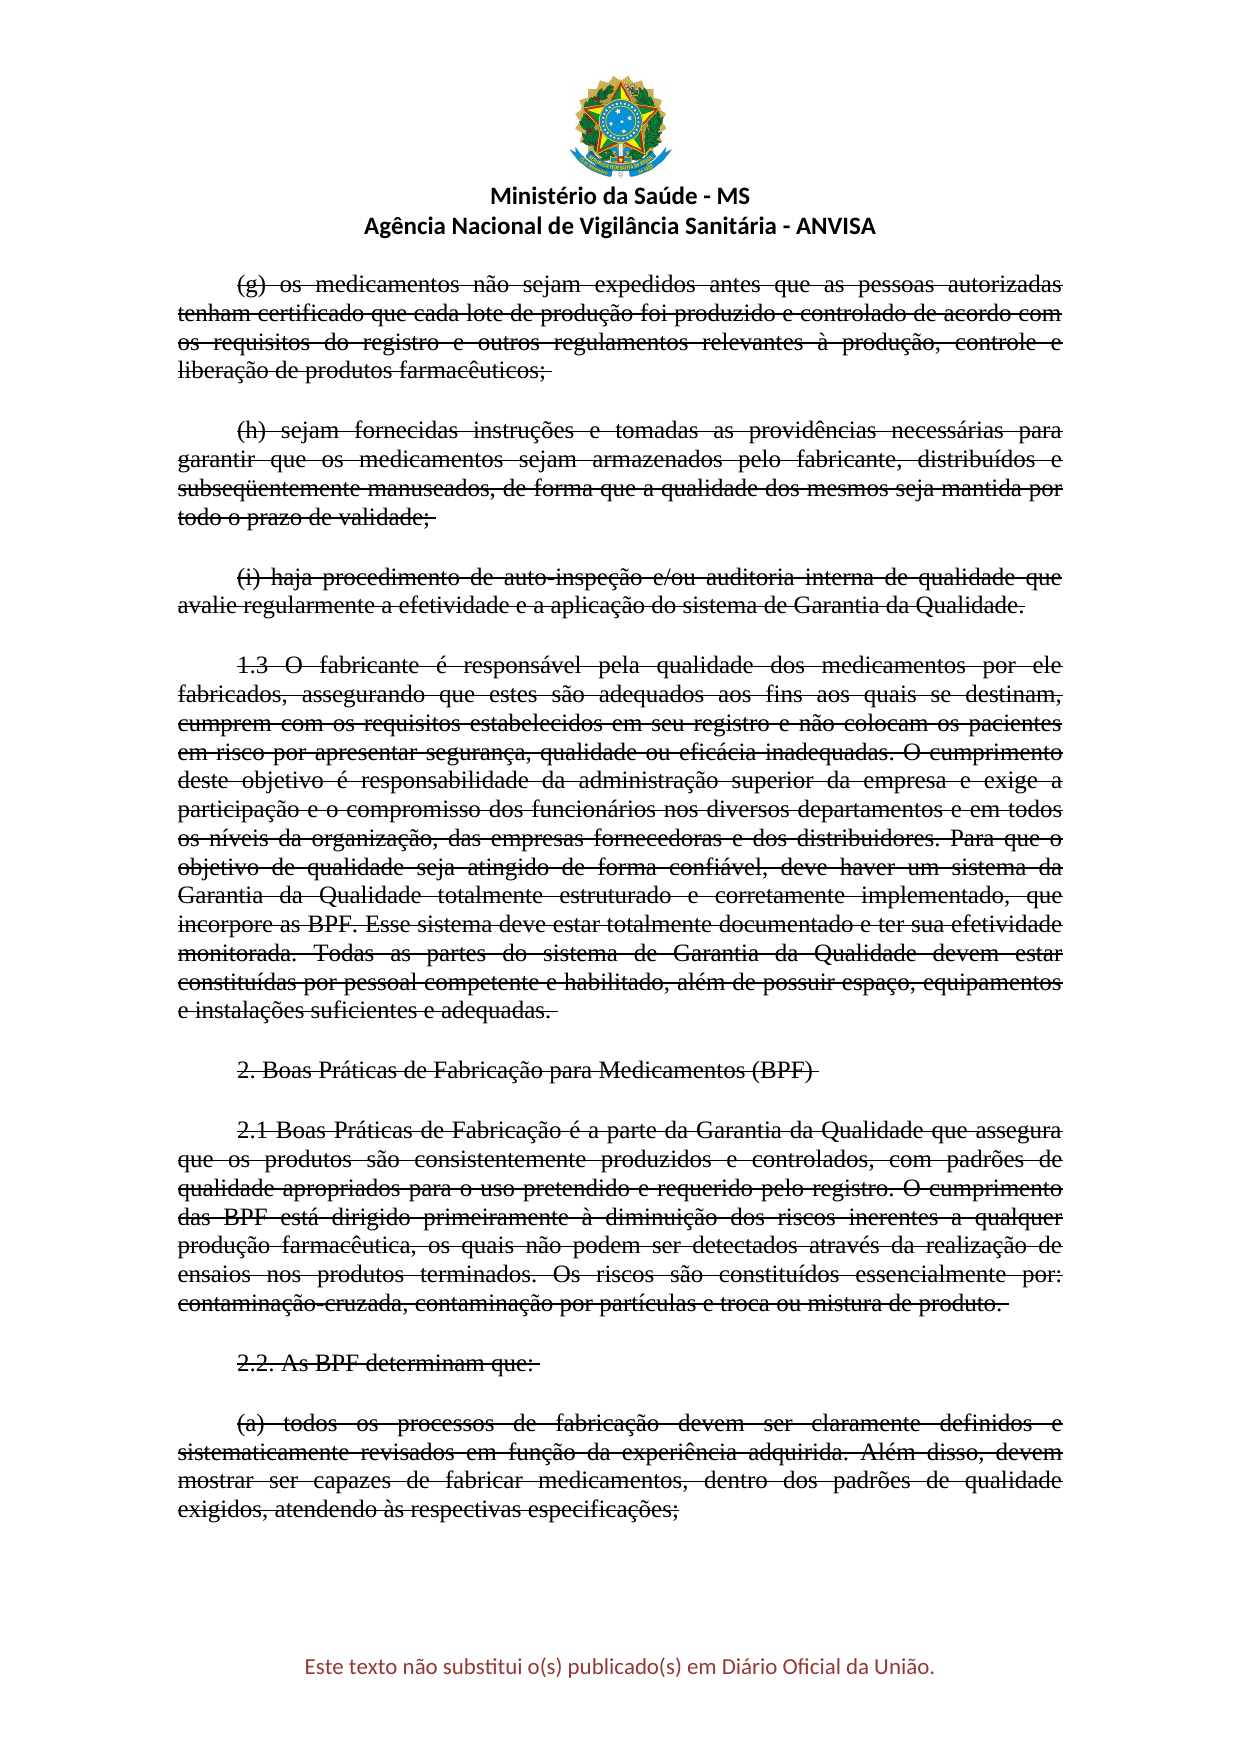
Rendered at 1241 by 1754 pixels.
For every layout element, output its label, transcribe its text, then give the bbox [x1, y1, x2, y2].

text (h) sejam fornecidas instruções e tomadas as providências necessárias para garantir que os medicamentos sejam armazenados pelo fabricante, distribuídos e subseqüentemente manuseados, de forma que a qualidade dos mesmos seja mantida por todo o prazo de validade; [177, 415, 1063, 460]
text (a) todos os processos de fabricação devem ser claramente definidos e sistematicamente revisados em função da experiência adquirida. Além disso, devem mostrar ser capazes de fabricar medicamentos, dentro dos padrões de qualidade exigidos, atendendo às respectivas especificações; [177, 1453, 1063, 1481]
text 2.2. As BPF determinam que: [177, 1348, 1063, 1377]
text (g) os medicamentos não sejam expedidos antes que as pessoas autorizadas tenham certificado que cada lote de produção foi produzido e controlado de acordo com os requisitos do registro e outros regulamentos relevantes à produção, controle e liberação de produtos farmacêuticos; [177, 269, 1063, 342]
text (i) haja procedimento de auto-inspeção e/ou auditoria interna de qualidade que avalie regularmente a efetividade e a aplicação do sistema de Garantia da Qualidade. [177, 562, 1063, 619]
text (g) os medicamentos não sejam expedidos antes que as pessoas autorizadas tenham certificado que cada lote de produção foi produzido e controlado de acordo com os requisitos do registro e outros regulamentos relevantes à produção, controle e liberação de produtos farmacêuticos; [177, 343, 1063, 384]
text 2. Boas Práticas de Fabricação para Medicamentos (BPF) [177, 1055, 1063, 1084]
text (h) sejam fornecidas instruções e tomadas as providências necessárias para garantir que os medicamentos sejam armazenados pelo fabricante, distribuídos e subseqüentemente manuseados, de forma que a qualidade dos mesmos seja mantida por todo o prazo de validade; [177, 489, 1063, 530]
text (h) sejam fornecidas instruções e tomadas as providências necessárias para garantir que os medicamentos sejam armazenados pelo fabricante, distribuídos e subseqüentemente manuseados, de forma que a qualidade dos mesmos seja mantida por todo o prazo de validade; [177, 461, 1063, 488]
picture [566, 73, 674, 180]
text 2.1 Boas Práticas de Fabricação é a parte da Garantia da Qualidade que assegura que os produtos são consistentemente produzidos e controlados, com padrões de qualidade apropriados para o uso pretendido e requerido pelo registro. O cumprimento das BPF está dirigido primeiramente à diminuição dos riscos inerentes a qualquer produção farmacêutica, os quais não podem ser detectados através da realização de ensaios nos produtos terminados. Os riscos são constituídos essencialmente por: contaminação-cruzada, contaminação por partículas e troca ou mistura de produto. [177, 1276, 1063, 1317]
text (a) todos os processos de fabricação devem ser claramente definidos e sistematicamente revisados em função da experiência adquirida. Além disso, devem mostrar ser capazes de fabricar medicamentos, dentro dos padrões de qualidade exigidos, atendendo às respectivas especificações; [177, 1408, 1063, 1452]
text (a) todos os processos de fabricação devem ser claramente definidos e sistematicamente revisados em função da experiência adquirida. Além disso, devem mostrar ser capazes de fabricar medicamentos, dentro dos padrões de qualidade exigidos, atendendo às respectivas especificações; [177, 1482, 1063, 1523]
text 2.1 Boas Práticas de Fabricação é a parte da Garantia da Qualidade que assegura que os produtos são consistentemente produzidos e controlados, com padrões de qualidade apropriados para o uso pretendido e requerido pelo registro. O cumprimento das BPF está dirigido primeiramente à diminuição dos riscos inerentes a qualquer produção farmacêutica, os quais não podem ser detectados através da realização de ensaios nos produtos terminados. Os riscos são constituídos essencialmente por: contaminação-cruzada, contaminação por partículas e troca ou mistura de produto. [177, 1115, 1063, 1160]
